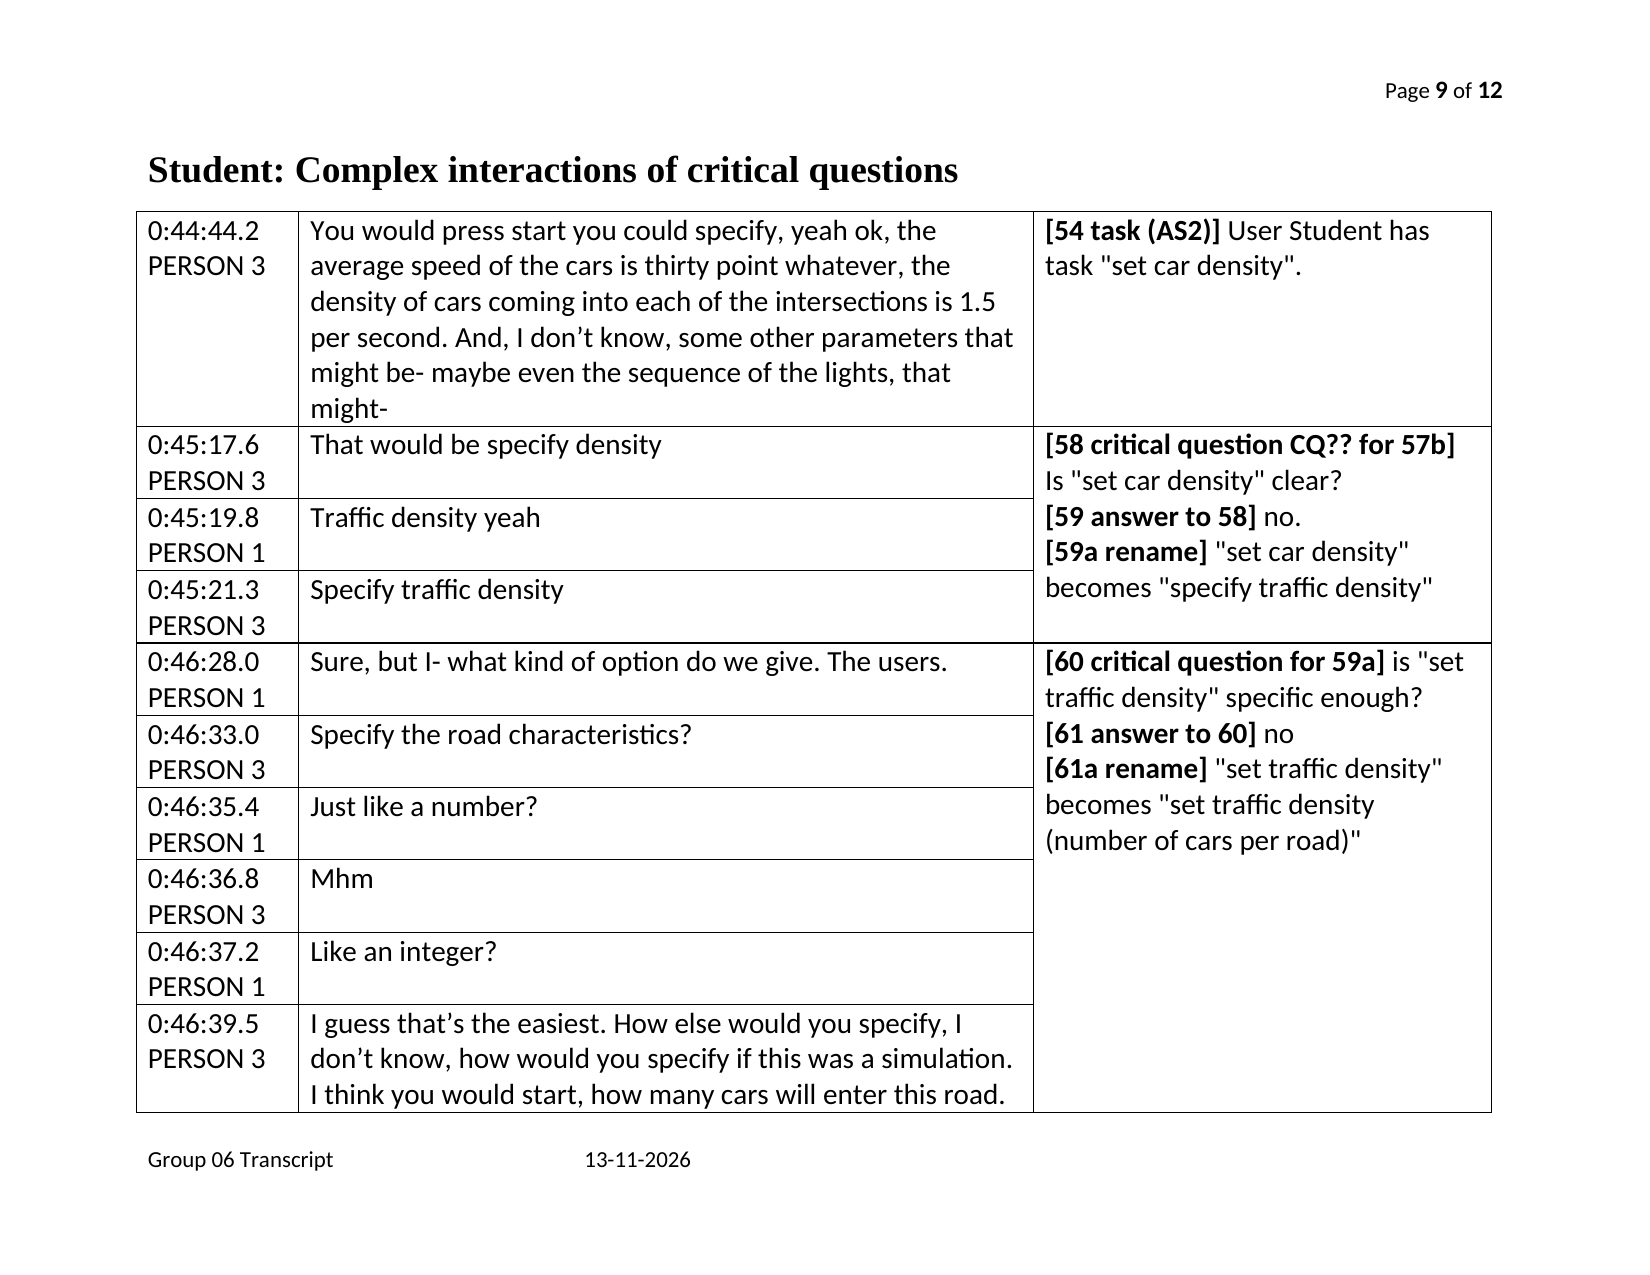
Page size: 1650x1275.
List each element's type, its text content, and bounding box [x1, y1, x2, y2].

table_cell Just like a number? [299, 788, 1033, 859]
table_cell Traffic density yeah [299, 499, 1033, 570]
table_cell That would be specify density [299, 427, 1033, 498]
table_cell Like an integer? [299, 933, 1033, 1004]
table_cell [299, 1005, 1033, 1112]
table_cell [58 critical question CQ?? for 57b] Is "set car density" clear? [59 answer to 58] no. [59a rename] "set car density" becomes "specify traffic density" [1034, 427, 1491, 642]
text Student: Complex interactions of critical questions [148, 148, 1502, 191]
table_cell Sure, but I- what kind of option do we give. The users. [299, 644, 1033, 715]
table_cell 0:46:35.4 PERSON 1 [137, 788, 298, 859]
table_cell 0:46:36.8 PERSON 3 [137, 860, 298, 932]
table_cell Specify traffic density [299, 571, 1033, 642]
table_cell Mhm [299, 860, 1033, 932]
table_header 0:44:44.2 PERSON 3 [137, 212, 298, 426]
table_cell 0:46:28.0 PERSON 1 [137, 644, 298, 715]
table_header You would press start you could specify, yeah ok, the average speed of the cars is thirty point whatever, the density of cars coming into each of the intersections is 1.5 per second. And, I don’t know, some other parameters that might be- maybe even the sequence of the lights, that might- [299, 212, 1033, 426]
table_cell [60 critical question for 59a] is "set traffic density" specific enough? [61 answer to 60] no [61a rename] "set traffic density" becomes "set traffic density (number of cars per road)" [1034, 644, 1491, 1112]
table_cell 0:45:17.6 PERSON 3 [137, 427, 298, 498]
table_cell 0:45:19.8 PERSON 1 [137, 499, 298, 570]
table_header [54 task (AS2)] User Student has task "set car density". [1034, 212, 1491, 426]
table_cell 0:45:21.3 PERSON 3 [137, 571, 298, 642]
table_cell 0:46:33.0 PERSON 3 [137, 716, 298, 787]
table_cell 0:46:37.2 PERSON 1 [137, 933, 298, 1004]
table_cell Specify the road characteristics? [299, 716, 1033, 787]
table_cell 0:46:39.5 PERSON 3 [137, 1005, 298, 1112]
